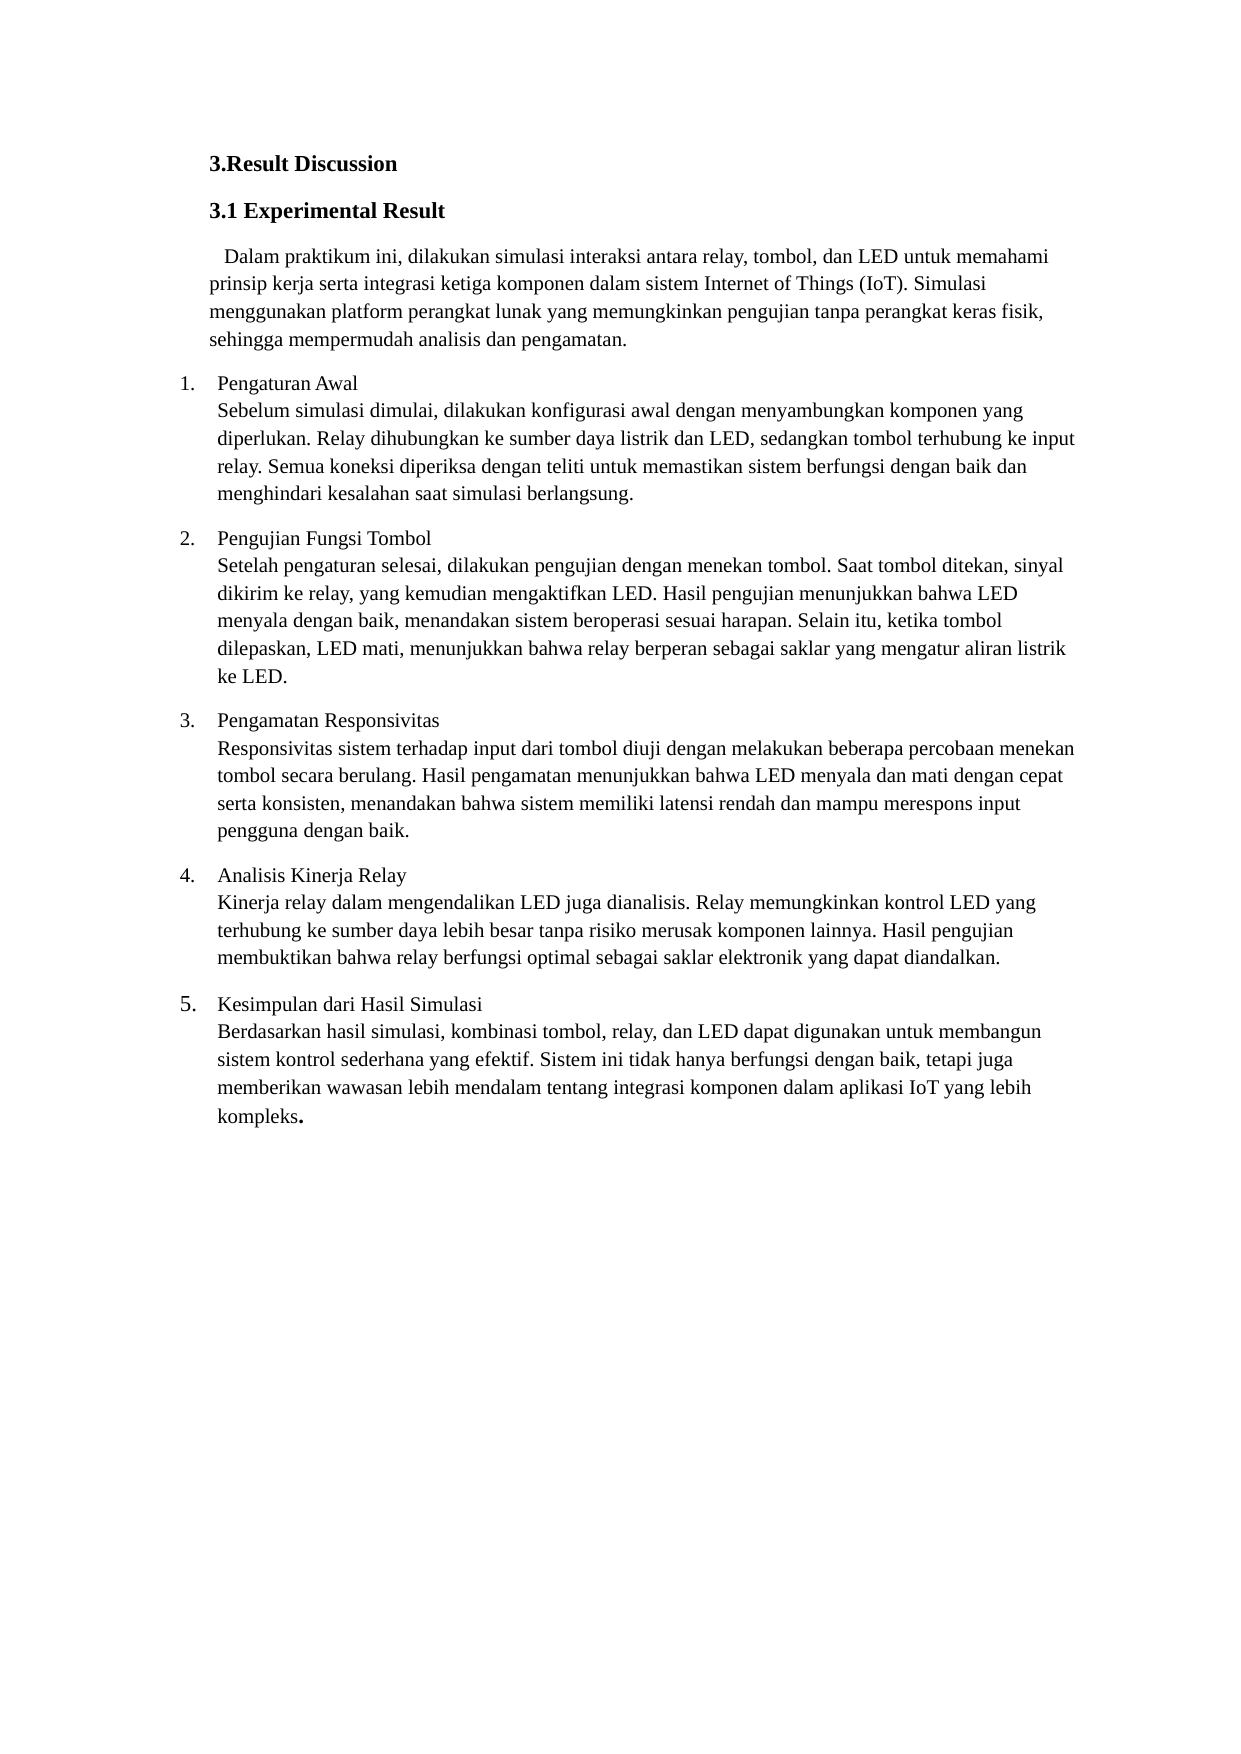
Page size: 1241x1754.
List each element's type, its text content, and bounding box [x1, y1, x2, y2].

list Pengujian Fungsi Tombol Setelah pengaturan selesai, dilakukan pengujian dengan menekan tombol. Saat tombol ditekan, sinyal dikirim ke relay, yang kemudian mengaktifkan LED. Hasil pengujian menunjukkan bahwa LED menyala dengan baik, menandakan sistem beroperasi sesuai harapan. Selain itu, ketika tombol dilepaskan, LED mati, menunjukkan bahwa relay berperan sebagai saklar yang mengatur aliran listrik ke LED. [179, 526, 1090, 688]
list Pengaturan Awal Sebelum simulasi dimulai, dilakukan konfigurasi awal dengan menyambungkan komponen yang diperlukan. Relay dihubungkan ke sumber daya listrik dan LED, sedangkan tombol terhubung ke input relay. Semua koneksi diperiksa dengan teliti untuk memastikan sistem berfungsi dengan baik dan menghindari kesalahan saat simulasi berlangsung. [179, 371, 1090, 505]
text 3.Result Discussion [209, 150, 1090, 176]
list Pengamatan Responsivitas Responsivitas sistem terhadap input dari tombol diuji dengan melakukan beberapa percobaan menekan tombol secara berulang. Hasil pengamatan menunjukkan bahwa LED menyala dan mati dengan cepat serta konsisten, menandakan bahwa sistem memiliki latensi rendah dan mampu merespons input pengguna dengan baik. [179, 708, 1090, 842]
list Analisis Kinerja Relay Kinerja relay dalam mengendalikan LED juga dianalisis. Relay memungkinkan kontrol LED yang terhubung ke sumber daya lebih besar tanpa risiko merusak komponen lainnya. Hasil pengujian membuktikan bahwa relay berfungsi optimal sebagai saklar elektronik yang dapat diandalkan. [179, 862, 1090, 969]
text 3.1 Experimental Result [209, 197, 1090, 223]
list Kesimpulan dari Hasil Simulasi Berdasarkan hasil simulasi, kombinasi tombol, relay, dan LED dapat digunakan untuk membangun sistem kontrol sederhana yang efektif. Sistem ini tidak hanya berfungsi dengan baik, tetapi juga memberikan wawasan lebih mendalam tentang integrasi komponen dalam aplikasi IoT yang lebih kompleks. [179, 989, 1090, 1129]
text Dalam praktikum ini, dilakukan simulasi interaksi antara relay, tombol, dan LED untuk memahami prinsip kerja serta integrasi ketiga komponen dalam sistem Internet of Things (IoT). Simulasi menggunakan platform perangkat lunak yang memungkinkan pengujian tanpa perangkat keras fisik, sehingga mempermudah analisis dan pengamatan. [209, 244, 1090, 351]
